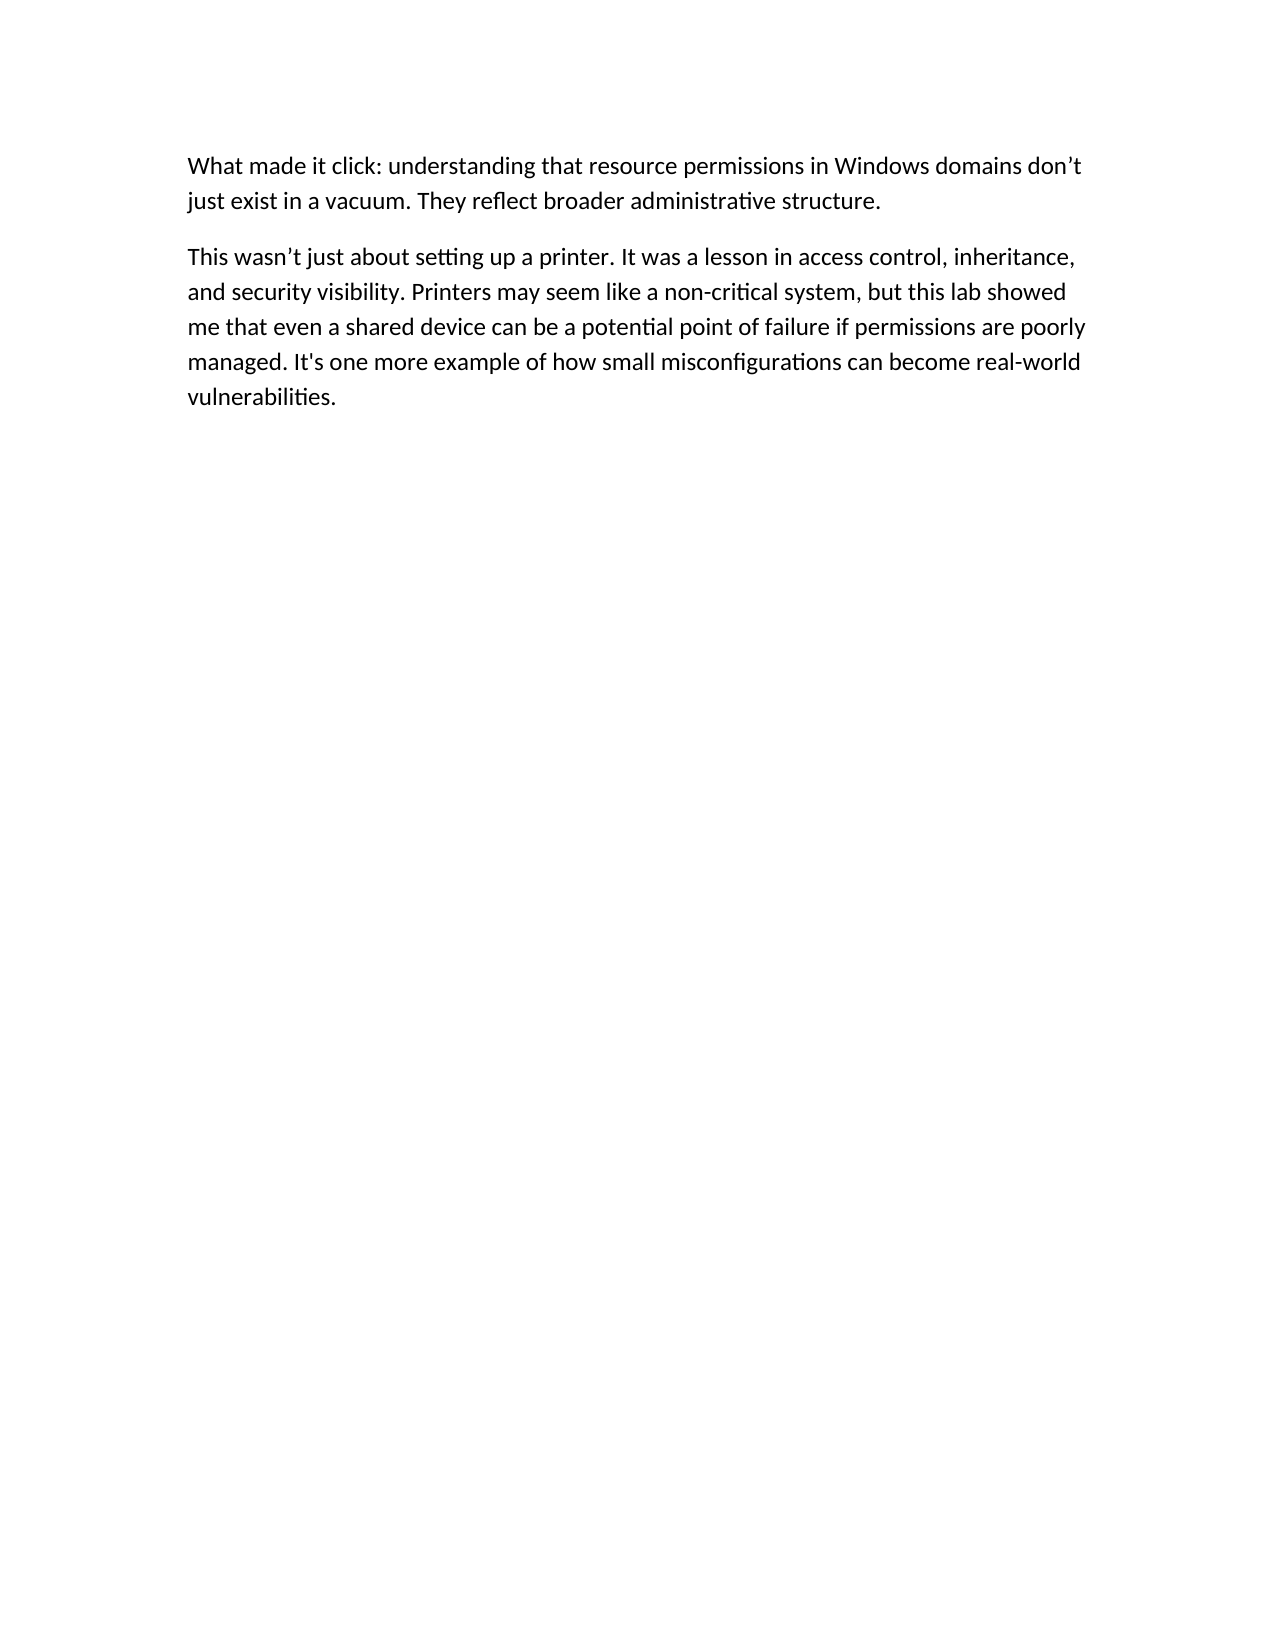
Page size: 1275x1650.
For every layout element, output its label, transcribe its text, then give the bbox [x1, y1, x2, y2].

text What made it click: understanding that resource permissions in Windows domains don’t just exist in a vacuum. They reflect broader administrative structure. [187, 150, 1087, 216]
text This wasn’t just about setting up a printer. It was a lesson in access control, inheritance, and security visibility. Printers may seem like a non-critical system, but this lab showed me that even a shared device can be a potential point of failure if permissions are poorly managed. It's one more example of how small misconfigurations can become real-world vulnerabilities. [187, 241, 1087, 411]
